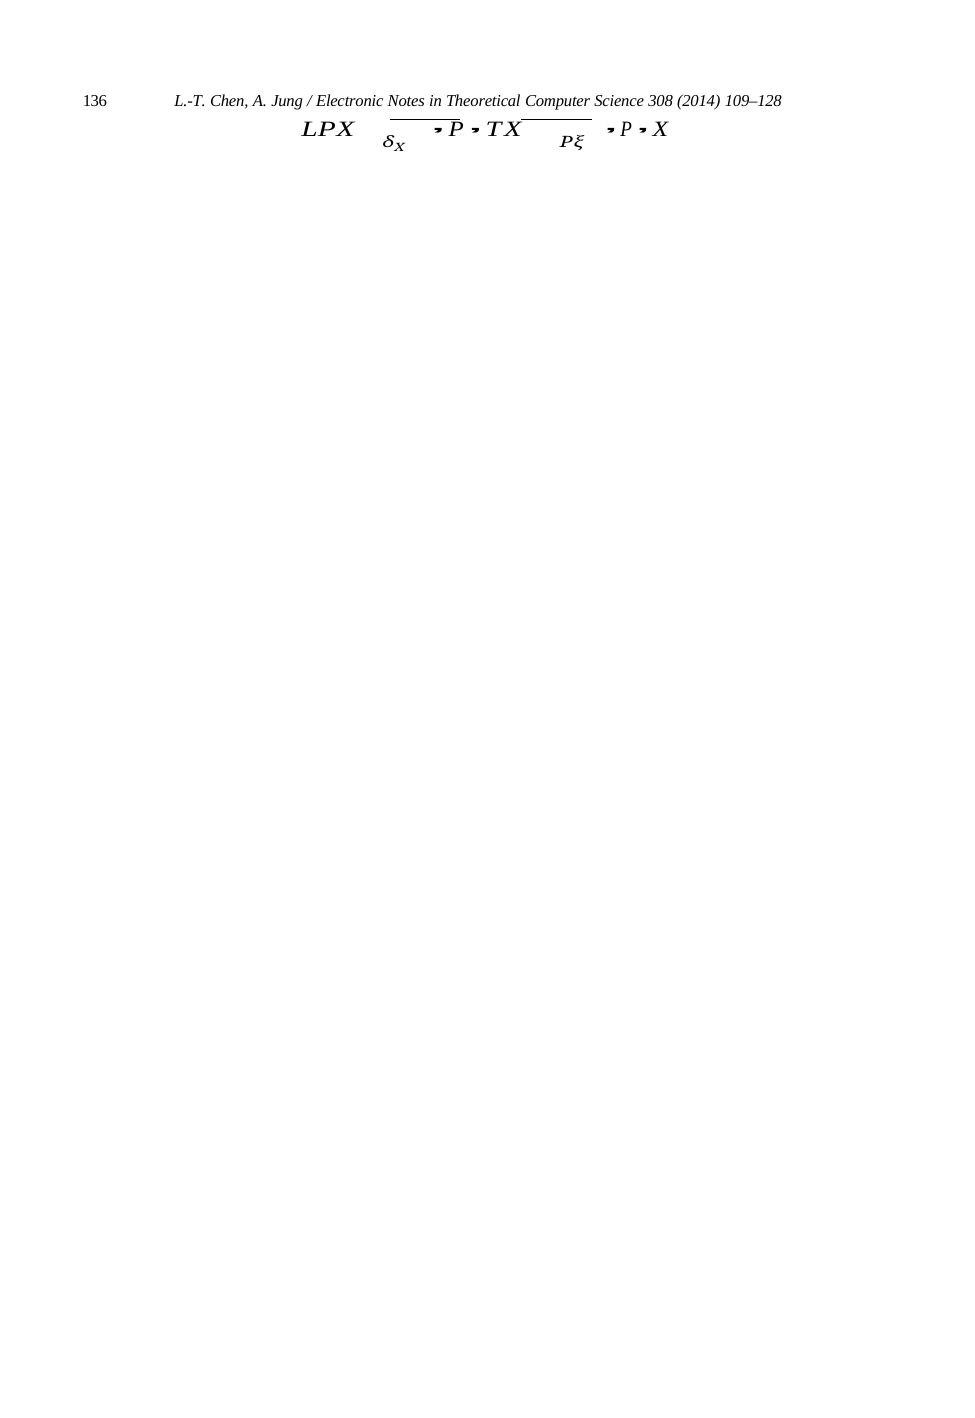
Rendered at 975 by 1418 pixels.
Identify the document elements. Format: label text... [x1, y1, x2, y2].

text LPX δX ,P,TX Pξ ,P,X [64, 108, 904, 143]
